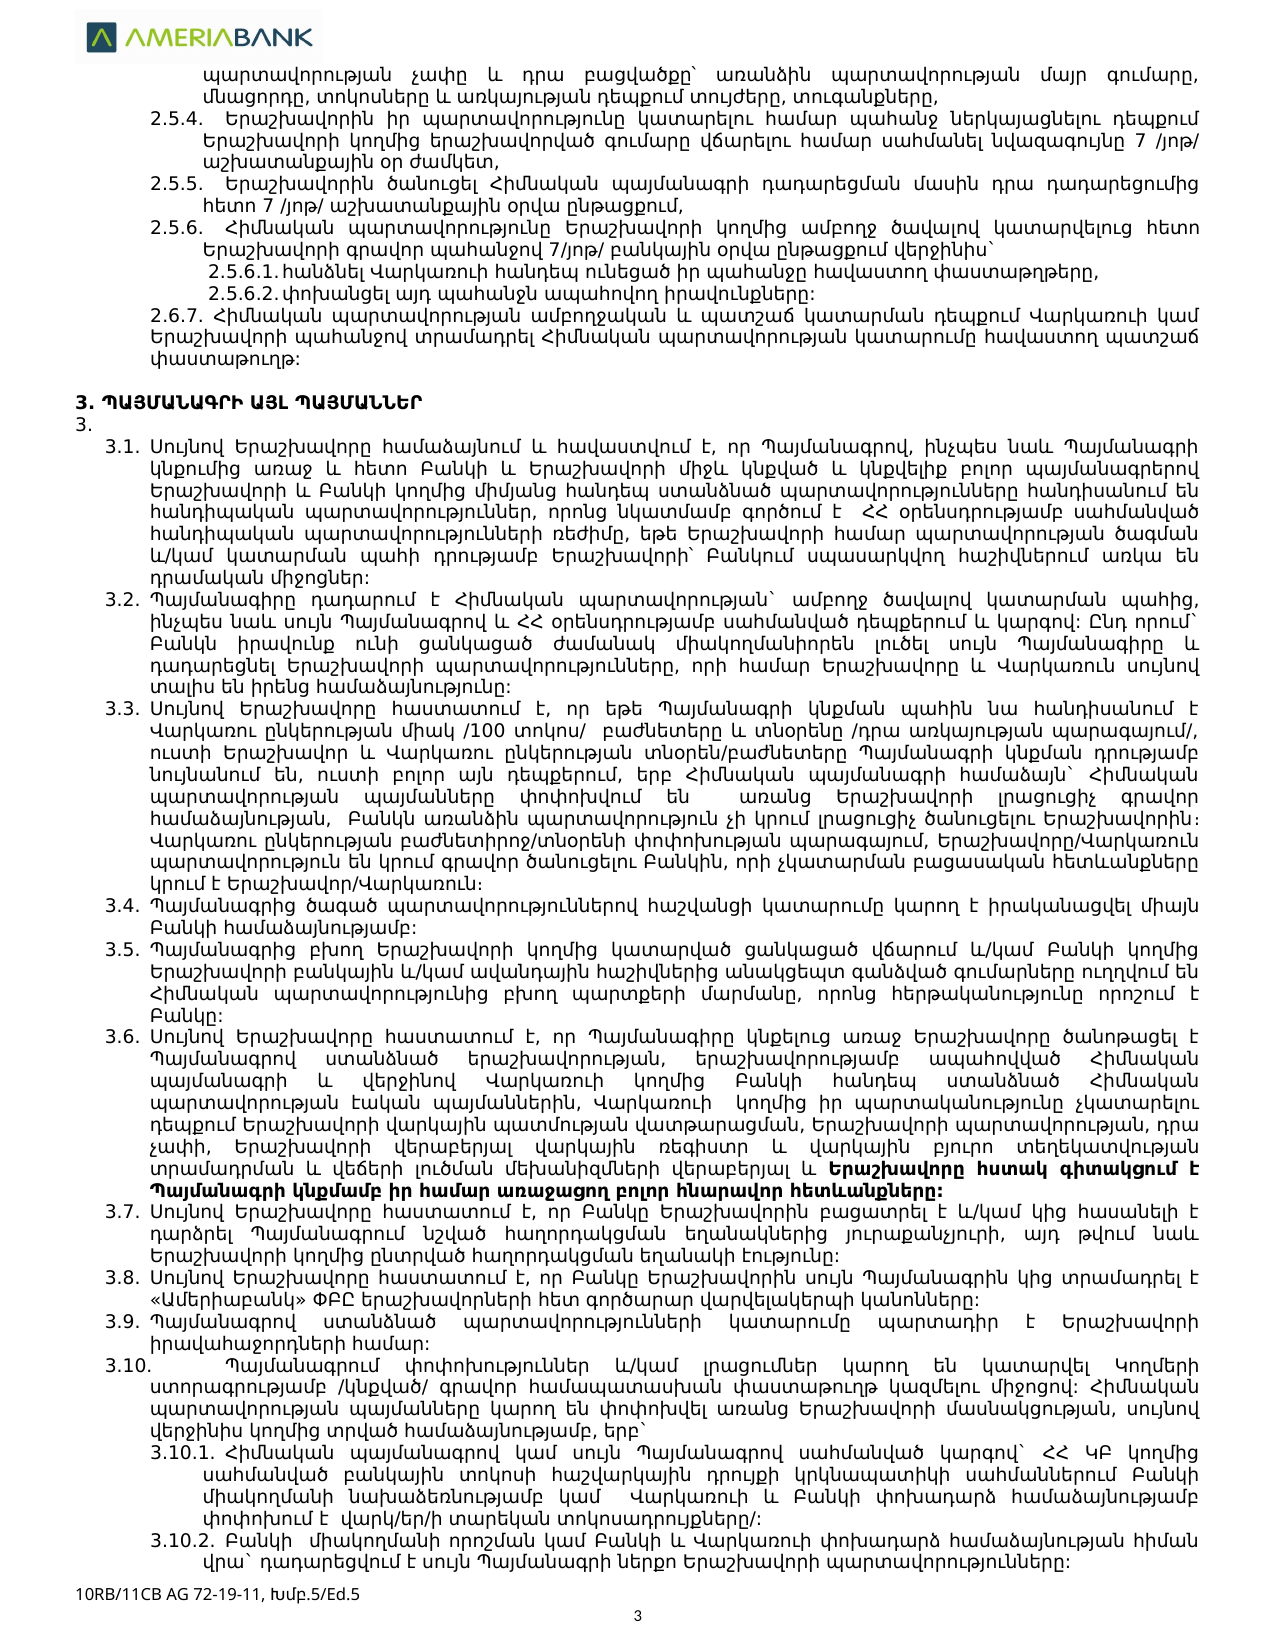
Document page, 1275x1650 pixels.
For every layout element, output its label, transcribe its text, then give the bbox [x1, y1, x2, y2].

list Սույնով Երաշխավորը համաձայնում և հավաստվում է, որ Պայմանագրով, ինչպես նաև Պայմանագրի կնքումից առաջ և հետո Բանկի և Երաշխավորի միջև կնքված և կնքվելիք բոլոր պայմանագրերով Երաշխավորի և Բանկի կողմից միմյանց հանդեպ ստանձնած պարտավորությունները հանդիսանում են հանդիպական պարտավորություններ, որոնց նկատմամբ գործում է ՀՀ օրենսդրությամբ սահմանված հանդիպական պարտավորությունների ռեժիմը, եթե Երաշխավորի համար պարտավորության ծագման և/կամ կատարման պահի դրությամբ Երաշխավորի՝ Բանկում սպասարկվող հաշիվներում առկա են դրամական միջոցներ: [104, 436, 1200, 589]
list Պայմանագրից բխող Երաշխավորի կողմից կատարված ցանկացած վճարում և/կամ Բանկի կողմից Երաշխավորի բանկային և/կամ ավանդային հաշիվներից անակցեպտ գանձված գումարները ուղղվում են Հիմնական պարտավորությունից բխող պարտքերի մարմանը, որոնց հերթականությունը որոշում է Բանկը: [104, 939, 1200, 1027]
list Երաշխավորին իր պարտավորությունը կատարելու համար պահանջ ներկայացնելու դեպքում Երաշխավորի կողմից երաշխավորված գումարը վճարելու համար սահմանել նվազագույնը 7 /յոթ/ աշխատանքային օր ժամկետ, [150, 108, 1200, 173]
list Պայմանագրում փոփոխություններ և/կամ լրացումներ կարող են կատարվել Կողմերի ստորագրությամբ /կնքված/ գրավոր համապատասխան փաստաթուղթ կազմելու միջոցով: Հիմնական պարտավորության պայմանները կարող են փոփոխվել առանց Երաշխավորի մասնակցության, սույնով վերջինիս կողմից տրված համաձայնությամբ, երբ` [104, 1355, 1200, 1442]
text 3. ՊԱՅՄԱՆԱԳՐԻ ԱՅԼ ՊԱՅՄԱՆՆԵՐ [75, 392, 1200, 414]
list Սույնով Երաշխավորը հաստատում է, որ Բանկը Երաշխավորին բացատրել է և/կամ կից հասանելի է դարձրել Պայմանագրում նշված հաղորդակցման եղանակներից յուրաքանչյուրի, այդ թվում նաև Երաշխավորի կողմից ընտրված հաղորդակցման եղանակի էությունը: [104, 1202, 1200, 1267]
list Բանկի միակողմանի որոշման կամ Բանկի և Վարկառուի փոխադարձ համաձայնության հիման վրա` դադարեցվում է սույն Պայմանագրի ներքո Երաշխավորի պարտավորությունները: [150, 1530, 1200, 1573]
list Պայմանագրով ստանձնած պարտավորությունների կատարումը պարտադիր է Երաշխավորի իրավահաջորդների համար: [104, 1311, 1200, 1355]
text 2.6.7. Հիմնական պարտավորության ամբողջական և պատշաճ կատարման դեպքում Վարկառուի կամ Երաշխավորի պահանջով տրամադրել Հիմնական պարտավորության կատարումը հավաստող պատշաճ փաստաթուղթ: [150, 305, 1200, 370]
list հանձնել Վարկառուի հանդեպ ունեցած իր պահանջը հավաստող փաստաթղթերը, [208, 261, 1200, 283]
picture [75, 9, 322, 64]
list փոխանցել այդ պահանջն ապահովող իրավունքները: [208, 283, 1200, 305]
list Հիմնական պարտավորությունը Երաշխավորի կողմից ամբողջ ծավալով կատարվելուց հետո Երաշխավորի գրավոր պահանջով 7/յոթ/ բանկային օրվա ընթացքում վերջինիս` [150, 217, 1200, 261]
list Պայմանագրից ծագած պարտավորություններով հաշվանցի կատարումը կարող է իրականացվել միայն Բանկի համաձայնությամբ: [104, 895, 1200, 939]
list Պայմանագիրը դադարում է Հիմնական պարտավորության` ամբողջ ծավալով կատարման պահից, ինչպես նաև սույն Պայմանագրով և ՀՀ օրենսդրությամբ սահմանված դեպքերում և կարգով: Ընդ որում` Բանկն իրավունք ունի ցանկացած ժամանակ միակողմանիորեն լուծել սույն Պայմանագիրը և դադարեցնել Երաշխավորի պարտավորությունները, որի համար Երաշխավորը և Վարկառուն սույնով տալիս են իրենց համաձայնությունը: [104, 589, 1200, 698]
list Սույնով Երաշխավորը հաստատում է, որ Պայմանագիրը կնքելուց առաջ Երաշխավորը ծանոթացել է Պայմանագրով ստանձնած երաշխավորության, երաշխավորությամբ ապահովված Հիմնական պայմանագրի և վերջինով Վարկառուի կողմից Բանկի հանդեպ ստանձնած Հիմնական պարտավորության էական պայմաններին, Վարկառուի կողմից իր պարտականությունը չկատարելու դեպքում Երաշխավորի վարկային պատմության վատթարացման, Երաշխավորի պարտավորության, դրա չափի, Երաշխավորի վերաբերյալ վարկային ռեգիստր և վարկային բյուրո տեղեկատվության տրամադրման և վեճերի լուծման մեխանիզմների վերաբերյալ և Երաշխավորը հստակ գիտակցում է Պայմանագրի կնքմամբ իր համար առաջացող բոլոր հնարավոր հետևանքները: [104, 1027, 1200, 1202]
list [150, 64, 1200, 108]
list Երաշխավորին ծանուցել Հիմնական պայմանագրի դադարեցման մասին դրա դադարեցումից հետո 7 /յոթ/ աշխատանքային օրվա ընթացքում, [150, 173, 1200, 217]
list Սույնով Երաշխավորը հաստատում է, որ եթե Պայմանագրի կնքման պահին նա հանդիսանում է Վարկառու ընկերության միակ /100 տոկոս/ բաժնետերը և տնօրենը /դրա առկայության պարագայում/, ուստի Երաշխավոր և Վարկառու ընկերության տնօրեն/բաժնետերը Պայմանագրի կնքման դրությամբ նույնանում են, ուստի բոլոր այն դեպքերում, երբ Հիմնական պայմանագրի համաձայն` Հիմնական պարտավորության պայմանները փոփոխվում են առանց Երաշխավորի լրացուցիչ գրավոր համաձայնության, Բանկն առանձին պարտավորություն չի կրում լրացուցիչ ծանուցելու Երաշխավորին։ Վարկառու ընկերության բաժնետիրոջ/տնօրենի փոփոխության պարագայում, Երաշխավորը/Վարկառուն պարտավորություն են կրում գրավոր ծանուցելու Բանկին, որի չկատարման բացասական հետևանքները կրում է Երաշխավոր/Վարկառուն։ [104, 698, 1200, 895]
list Սույնով Երաշխավորը հաստատում է, որ Բանկը Երաշխավորին սույն Պայմանագրին կից տրամադրել է «Ամերիաբանկ» ՓԲԸ երաշխավորների հետ գործարար վարվելակերպի կանոնները: [104, 1267, 1200, 1311]
list Հիմնական պայմանագրով կամ սույն Պայմանագրով սահմանված կարգով` ՀՀ ԿԲ կողմից սահմանված բանկային տոկոսի հաշվարկային դրույքի կրկնապատիկի սահմաններում Բանկի միակողմանի նախաձեռնությամբ կամ Վարկառուի և Բանկի փոխադարձ համաձայնությամբ փոփոխում է վարկ/եր/ի տարեկան տոկոսադրույքները/: [150, 1442, 1200, 1530]
